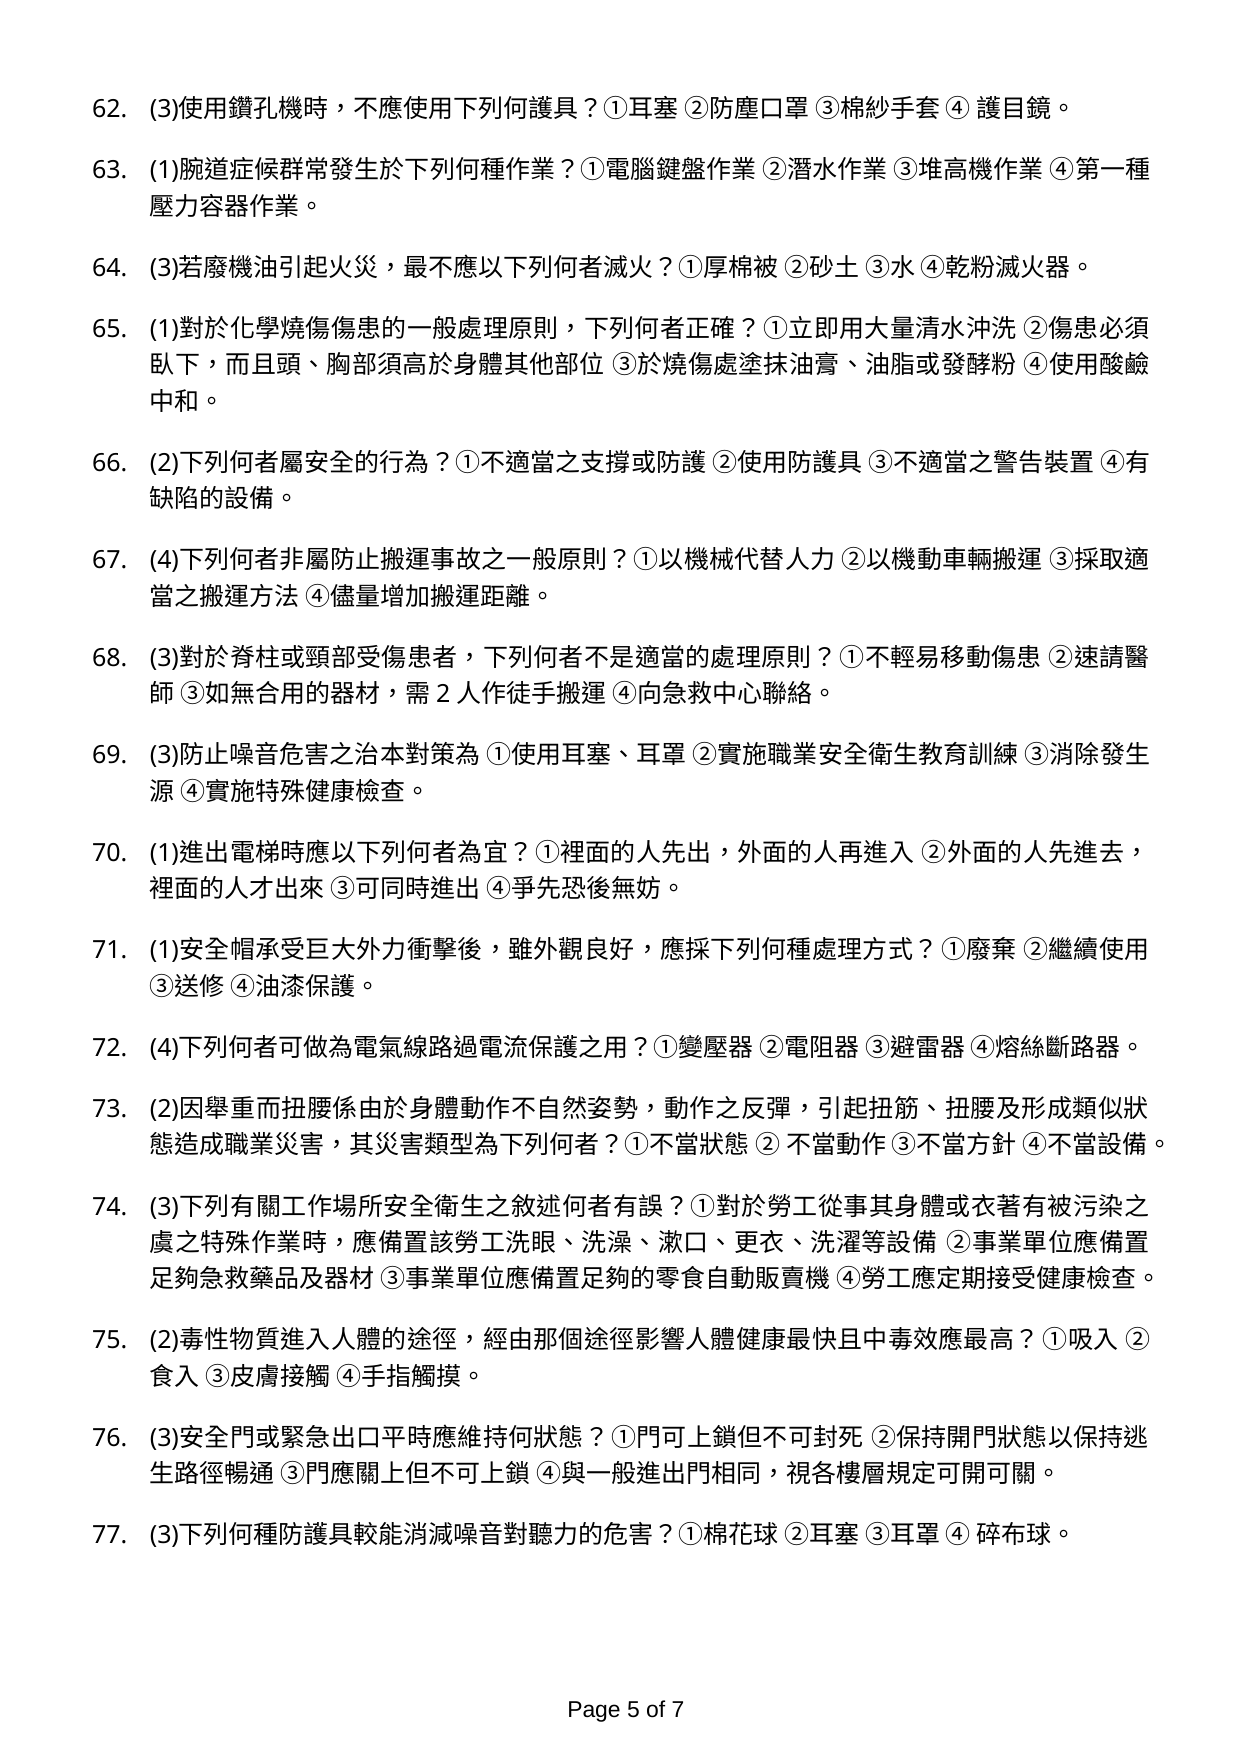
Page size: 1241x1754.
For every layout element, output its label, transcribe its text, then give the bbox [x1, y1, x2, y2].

list (1)進出電梯時應以下列何者為宜？①裡面的人先出，外面的人再進入 ②外面的人先進去，裡面的人才出來 ③可同時進出 ④爭先恐後無妨。 [92, 832, 1150, 905]
list (3)下列何種防護具較能消減噪音對聽力的危害？①棉花球 ②耳塞 ③耳罩 ④ 碎布球。 [92, 1515, 1150, 1551]
list (3)防止噪音危害之治本對策為 ①使用耳塞、耳罩 ②實施職業安全衛生教育訓練 ③消除發生源 ④實施特殊健康檢查。 [92, 735, 1150, 807]
list (3)下列有關工作場所安全衛生之敘述何者有誤？①對於勞工從事其身體或衣著有被污染之虞之特殊作業時，應備置該勞工洗眼、洗澡、漱口、更衣、洗濯等設備 ②事業單位應備置足夠急救藥品及器材 ③事業單位應備置足夠的零食自動販賣機 ④勞工應定期接受健康檢查。 [92, 1186, 1150, 1295]
list (3)若廢機油引起火災，最不應以下列何者滅火？①厚棉被 ②砂土 ③水 ④乾粉滅火器。 [92, 247, 1150, 284]
list (1)對於化學燒傷傷患的一般處理原則，下列何者正確？①立即用大量清水沖洗 ②傷患必須臥下，而且頭、胸部須高於身體其他部位 ③於燒傷處塗抹油膏、油脂或發酵粉 ④使用酸鹼中和。 [92, 309, 1150, 417]
list (4)下列何者可做為電氣線路過電流保護之用？①變壓器 ②電阻器 ③避雷器 ④熔絲斷路器。 [92, 1027, 1150, 1064]
list (2)因舉重而扭腰係由於身體動作不自然姿勢，動作之反彈，引起扭筋、扭腰及形成類似狀態造成職業災害，其災害類型為下列何者？①不當狀態 ② 不當動作 ③不當方針 ④不當設備。 [92, 1089, 1150, 1161]
list (1)腕道症候群常發生於下列何種作業？①電腦鍵盤作業 ②潛水作業 ③堆高機作業 ④第一種壓力容器作業。 [92, 150, 1150, 222]
list (2)毒性物質進入人體的途徑，經由那個途徑影響人體健康最快且中毒效應最高？①吸入 ②食入 ③皮膚接觸 ④手指觸摸。 [92, 1320, 1150, 1392]
list (4)下列何者非屬防止搬運事故之一般原則？①以機械代替人力 ②以機動車輛搬運 ③採取適當之搬運方法 ④儘量增加搬運距離。 [92, 540, 1150, 612]
list (2)下列何者屬安全的行為？①不適當之支撐或防護 ②使用防護具 ③不適當之警告裝置 ④有缺陷的設備。 [92, 442, 1150, 515]
list (3)使用鑽孔機時，不應使用下列何護具？①耳塞 ②防塵口罩 ③棉紗手套 ④ 護目鏡。 [92, 89, 1150, 125]
list (1)安全帽承受巨大外力衝擊後，雖外觀良好，應採下列何種處理方式？①廢棄 ②繼續使用 ③送修 ④油漆保護。 [92, 930, 1150, 1002]
list (3)對於脊柱或頸部受傷患者，下列何者不是適當的處理原則？①不輕易移動傷患 ②速請醫師 ③如無合用的器材，需 2 人作徒手搬運 ④向急救中心聯絡。 [92, 637, 1150, 710]
list (3)安全門或緊急出口平時應維持何狀態？①門可上鎖但不可封死 ②保持開門狀態以保持逃生路徑暢通 ③門應關上但不可上鎖 ④與一般進出門相同，視各樓層規定可開可關。 [92, 1417, 1150, 1490]
